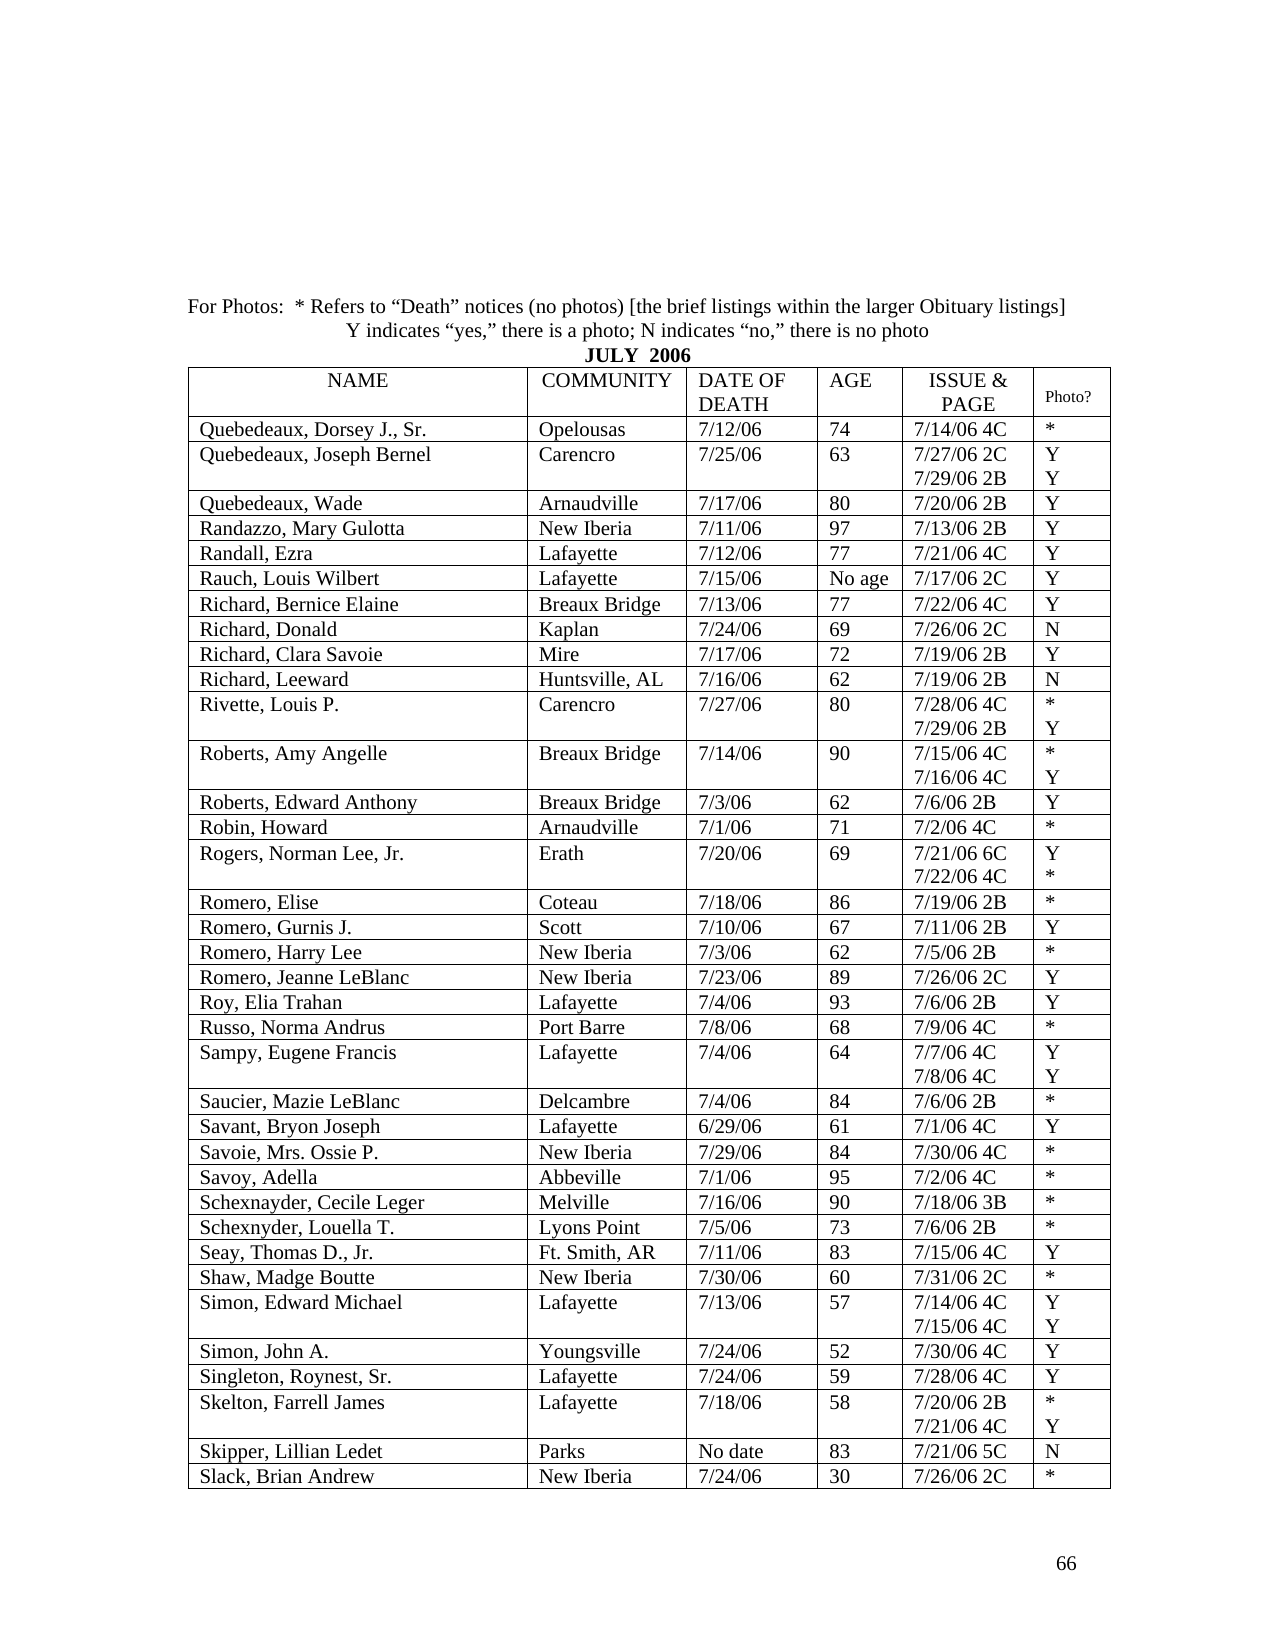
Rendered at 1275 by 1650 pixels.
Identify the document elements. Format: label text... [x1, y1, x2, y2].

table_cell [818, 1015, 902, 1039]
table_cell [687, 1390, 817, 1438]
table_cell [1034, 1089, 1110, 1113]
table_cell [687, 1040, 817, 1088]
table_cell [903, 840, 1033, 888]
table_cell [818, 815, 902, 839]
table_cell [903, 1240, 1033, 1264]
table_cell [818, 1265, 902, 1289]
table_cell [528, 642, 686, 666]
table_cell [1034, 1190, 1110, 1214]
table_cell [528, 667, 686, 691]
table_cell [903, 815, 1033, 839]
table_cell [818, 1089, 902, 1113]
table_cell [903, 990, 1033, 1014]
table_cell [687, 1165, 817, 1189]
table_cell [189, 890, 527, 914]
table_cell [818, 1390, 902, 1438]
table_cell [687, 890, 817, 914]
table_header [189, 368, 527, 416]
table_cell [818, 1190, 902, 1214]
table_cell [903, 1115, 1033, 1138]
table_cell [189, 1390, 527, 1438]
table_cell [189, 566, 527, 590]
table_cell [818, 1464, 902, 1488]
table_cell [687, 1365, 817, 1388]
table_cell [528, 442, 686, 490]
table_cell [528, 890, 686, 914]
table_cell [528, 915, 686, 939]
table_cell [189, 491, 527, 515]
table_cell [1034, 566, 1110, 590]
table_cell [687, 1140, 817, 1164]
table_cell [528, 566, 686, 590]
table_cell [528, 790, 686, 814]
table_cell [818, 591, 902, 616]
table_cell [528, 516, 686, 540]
text Y indicates “yes,” there is a photo; N indicates “no,” there is no photo [187, 318, 1087, 342]
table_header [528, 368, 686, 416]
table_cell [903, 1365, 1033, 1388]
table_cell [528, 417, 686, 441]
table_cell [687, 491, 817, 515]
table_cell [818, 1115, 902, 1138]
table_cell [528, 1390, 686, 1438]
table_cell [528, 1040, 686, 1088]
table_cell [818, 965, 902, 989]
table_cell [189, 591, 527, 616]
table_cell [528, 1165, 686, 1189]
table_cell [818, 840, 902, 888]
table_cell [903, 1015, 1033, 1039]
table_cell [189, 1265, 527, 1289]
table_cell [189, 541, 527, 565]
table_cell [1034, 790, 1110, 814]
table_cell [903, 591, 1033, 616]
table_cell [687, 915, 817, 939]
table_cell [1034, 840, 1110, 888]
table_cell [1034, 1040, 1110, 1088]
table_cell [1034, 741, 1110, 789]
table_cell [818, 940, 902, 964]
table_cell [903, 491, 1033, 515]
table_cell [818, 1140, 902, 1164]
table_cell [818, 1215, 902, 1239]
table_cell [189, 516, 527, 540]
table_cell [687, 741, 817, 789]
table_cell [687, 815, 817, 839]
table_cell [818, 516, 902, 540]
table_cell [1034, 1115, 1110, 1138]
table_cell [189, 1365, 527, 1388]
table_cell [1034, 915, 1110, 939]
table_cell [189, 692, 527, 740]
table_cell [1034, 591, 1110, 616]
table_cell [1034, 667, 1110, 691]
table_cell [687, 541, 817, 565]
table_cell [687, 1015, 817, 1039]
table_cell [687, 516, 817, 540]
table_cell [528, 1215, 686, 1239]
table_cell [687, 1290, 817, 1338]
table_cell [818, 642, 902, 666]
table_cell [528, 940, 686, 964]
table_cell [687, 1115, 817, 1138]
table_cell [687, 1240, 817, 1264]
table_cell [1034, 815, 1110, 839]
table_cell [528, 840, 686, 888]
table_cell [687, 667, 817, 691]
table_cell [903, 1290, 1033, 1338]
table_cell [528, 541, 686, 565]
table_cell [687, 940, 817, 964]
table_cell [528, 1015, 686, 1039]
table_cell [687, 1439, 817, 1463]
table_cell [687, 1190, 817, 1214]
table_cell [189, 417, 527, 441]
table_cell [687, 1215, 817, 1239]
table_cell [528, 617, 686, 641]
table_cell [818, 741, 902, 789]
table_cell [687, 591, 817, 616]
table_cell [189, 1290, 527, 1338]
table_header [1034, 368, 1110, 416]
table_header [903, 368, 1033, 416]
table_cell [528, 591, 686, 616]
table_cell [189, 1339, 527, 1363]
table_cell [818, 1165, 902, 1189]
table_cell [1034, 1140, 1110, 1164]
text For Photos: * Refers to “Death” notices (no photos) [the brief listings within the larger Obituary listings] [187, 294, 1087, 318]
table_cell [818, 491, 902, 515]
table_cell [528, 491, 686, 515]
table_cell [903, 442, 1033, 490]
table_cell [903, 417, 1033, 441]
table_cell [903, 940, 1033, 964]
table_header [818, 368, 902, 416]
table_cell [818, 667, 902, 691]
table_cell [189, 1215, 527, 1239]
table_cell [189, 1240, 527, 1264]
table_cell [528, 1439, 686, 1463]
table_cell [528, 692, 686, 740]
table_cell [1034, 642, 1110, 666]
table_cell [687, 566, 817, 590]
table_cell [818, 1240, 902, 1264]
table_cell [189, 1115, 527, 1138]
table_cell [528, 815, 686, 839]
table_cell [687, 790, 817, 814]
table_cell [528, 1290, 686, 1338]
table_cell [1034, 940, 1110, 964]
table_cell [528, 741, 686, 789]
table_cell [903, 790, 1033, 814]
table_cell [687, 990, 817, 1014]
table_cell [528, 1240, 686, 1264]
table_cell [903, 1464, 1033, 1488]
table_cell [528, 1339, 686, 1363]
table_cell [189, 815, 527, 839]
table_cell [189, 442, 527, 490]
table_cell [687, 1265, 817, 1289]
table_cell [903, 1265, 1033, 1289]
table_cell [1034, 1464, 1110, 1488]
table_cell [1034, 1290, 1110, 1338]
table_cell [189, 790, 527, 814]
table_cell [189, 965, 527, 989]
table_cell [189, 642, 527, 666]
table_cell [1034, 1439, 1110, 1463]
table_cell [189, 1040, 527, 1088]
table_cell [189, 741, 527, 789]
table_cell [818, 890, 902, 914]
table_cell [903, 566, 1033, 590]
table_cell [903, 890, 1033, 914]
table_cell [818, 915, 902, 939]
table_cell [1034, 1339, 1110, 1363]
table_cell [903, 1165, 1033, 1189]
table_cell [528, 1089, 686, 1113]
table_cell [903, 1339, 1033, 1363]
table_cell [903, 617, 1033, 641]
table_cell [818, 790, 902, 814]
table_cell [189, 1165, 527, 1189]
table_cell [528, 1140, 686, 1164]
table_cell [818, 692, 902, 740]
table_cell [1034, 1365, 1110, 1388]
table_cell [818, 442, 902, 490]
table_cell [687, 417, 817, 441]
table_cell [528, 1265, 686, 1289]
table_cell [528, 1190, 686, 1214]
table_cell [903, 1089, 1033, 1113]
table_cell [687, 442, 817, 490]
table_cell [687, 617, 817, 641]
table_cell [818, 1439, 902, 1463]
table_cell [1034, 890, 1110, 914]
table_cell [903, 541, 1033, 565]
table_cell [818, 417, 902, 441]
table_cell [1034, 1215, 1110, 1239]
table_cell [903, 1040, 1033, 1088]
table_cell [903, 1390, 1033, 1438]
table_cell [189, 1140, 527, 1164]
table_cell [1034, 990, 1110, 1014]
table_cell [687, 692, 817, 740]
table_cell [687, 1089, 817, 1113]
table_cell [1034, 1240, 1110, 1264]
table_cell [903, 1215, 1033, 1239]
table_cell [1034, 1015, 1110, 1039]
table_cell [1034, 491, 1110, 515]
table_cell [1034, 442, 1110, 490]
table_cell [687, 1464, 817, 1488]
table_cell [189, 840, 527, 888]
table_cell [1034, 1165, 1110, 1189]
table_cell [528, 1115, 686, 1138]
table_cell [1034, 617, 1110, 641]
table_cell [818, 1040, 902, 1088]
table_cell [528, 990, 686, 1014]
text JULY 2006 [187, 342, 1087, 367]
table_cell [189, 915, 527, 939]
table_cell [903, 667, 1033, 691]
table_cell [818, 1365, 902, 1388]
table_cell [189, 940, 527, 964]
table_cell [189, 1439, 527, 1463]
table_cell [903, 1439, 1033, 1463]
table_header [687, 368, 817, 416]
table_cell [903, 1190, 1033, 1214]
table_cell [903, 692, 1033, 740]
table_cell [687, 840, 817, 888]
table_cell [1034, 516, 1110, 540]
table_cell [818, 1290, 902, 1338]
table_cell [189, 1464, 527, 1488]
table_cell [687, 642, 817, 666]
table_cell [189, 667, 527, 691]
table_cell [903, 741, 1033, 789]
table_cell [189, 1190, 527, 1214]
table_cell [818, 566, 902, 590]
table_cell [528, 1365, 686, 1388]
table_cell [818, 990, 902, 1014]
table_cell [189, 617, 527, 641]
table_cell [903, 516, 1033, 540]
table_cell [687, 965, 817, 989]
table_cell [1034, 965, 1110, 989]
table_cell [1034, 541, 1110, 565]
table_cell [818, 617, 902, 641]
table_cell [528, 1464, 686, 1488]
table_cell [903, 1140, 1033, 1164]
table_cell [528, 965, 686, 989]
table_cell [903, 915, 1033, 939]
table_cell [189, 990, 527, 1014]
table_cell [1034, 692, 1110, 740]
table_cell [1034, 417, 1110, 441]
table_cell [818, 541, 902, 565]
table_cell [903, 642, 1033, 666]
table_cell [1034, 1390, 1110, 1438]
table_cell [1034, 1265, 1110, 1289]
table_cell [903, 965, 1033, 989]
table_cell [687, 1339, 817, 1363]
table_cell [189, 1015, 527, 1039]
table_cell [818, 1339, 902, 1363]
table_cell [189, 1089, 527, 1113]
